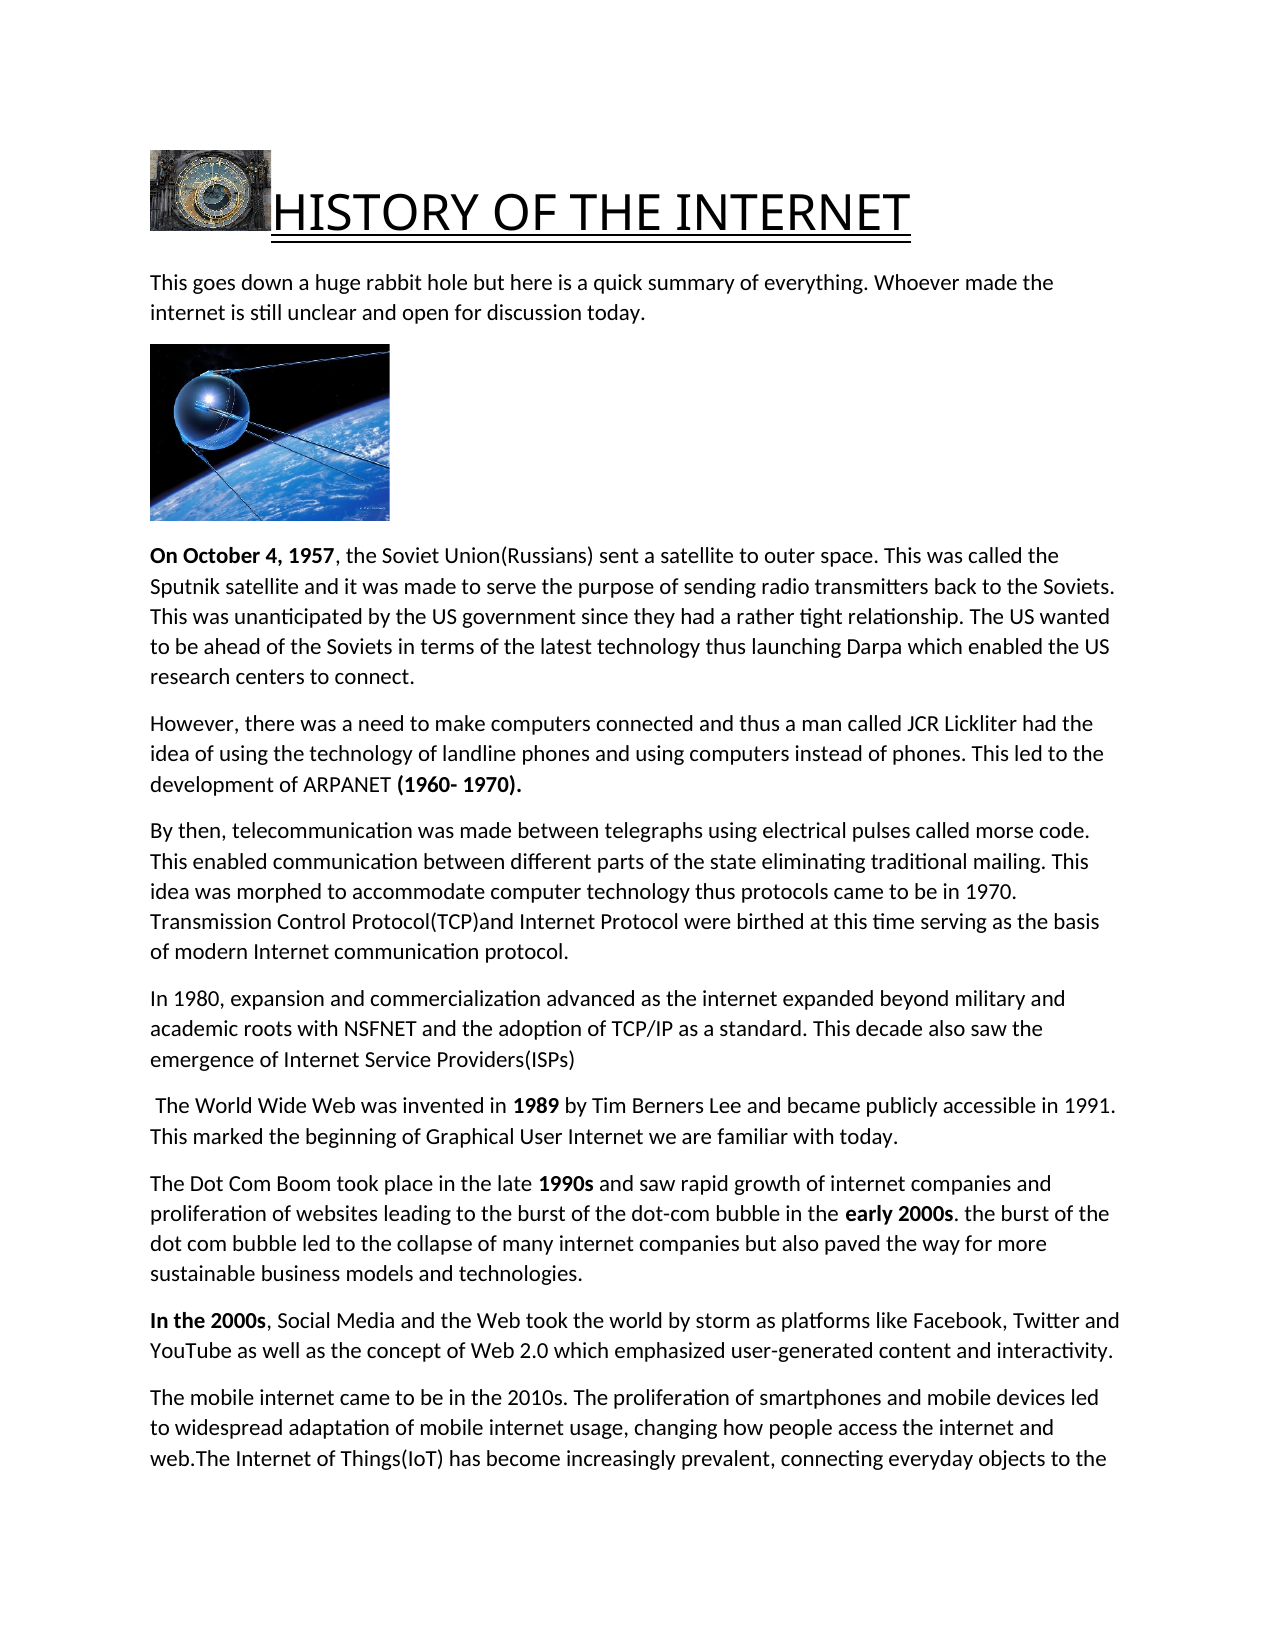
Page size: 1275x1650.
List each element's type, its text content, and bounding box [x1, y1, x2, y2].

text The Dot Com Boom took place in the late 1990s and saw rapid growth of internet companies and proliferation of websites leading to the burst of the dot-com bubble in the early 2000s. the burst of the dot com bubble led to the collapse of many internet companies but also paved the way for more sustainable business models and technologies. [150, 1169, 1125, 1287]
text The World Wide Web was invented in 1989 by Tim Berners Lee and became publicly accessible in 1991. This marked the beginning of Graphical User Internet we are familiar with today. [150, 1092, 1125, 1150]
text HISTORY OF THE INTERNET [150, 150, 1125, 246]
text By then, telecommunication was made between telegraphs using electrical pulses called morse code. This enabled communication between different parts of the state eliminating traditional mailing. This idea was morphed to accommodate computer technology thus protocols came to be in 1970. Transmission Control Protocol(TCP)and Internet Protocol were birthed at this time serving as the basis of modern Internet communication protocol. [150, 817, 1125, 965]
picture [150, 150, 272, 231]
text However, there was a need to make computers connected and thus a man called JCR Lickliter had the idea of using the technology of landline phones and using computers instead of phones. This led to the development of ARPANET (1960- 1970). [150, 709, 1125, 798]
text In 1980, expansion and commercialization advanced as the internet expanded beyond military and academic roots with NSFNET and the adoption of TCP/IP as a standard. This decade also saw the emergence of Internet Service Providers(ISPs) [150, 984, 1125, 1073]
picture [150, 344, 390, 521]
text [150, 1383, 1125, 1472]
text This goes down a huge rabbit hole but here is a quick summary of everything. Whoever made the internet is still unclear and open for discussion today. [150, 268, 1125, 326]
text In the 2000s, Social Media and the Web took the world by storm as platforms like Facebook, Twitter and YouTube as well as the concept of Web 2.0 which emphasized user-generated content and interactivity. [150, 1306, 1125, 1364]
text On October 4, 1957, the Soviet Union(Russians) sent a satellite to outer space. This was called the Sputnik satellite and it was made to serve the purpose of sending radio transmitters back to the Soviets. This was unanticipated by the US government since they had a rather tight relationship. The US wanted to be ahead of the Soviets in terms of the latest technology thus launching Darpa which enabled the US research centers to connect. [150, 345, 1125, 690]
